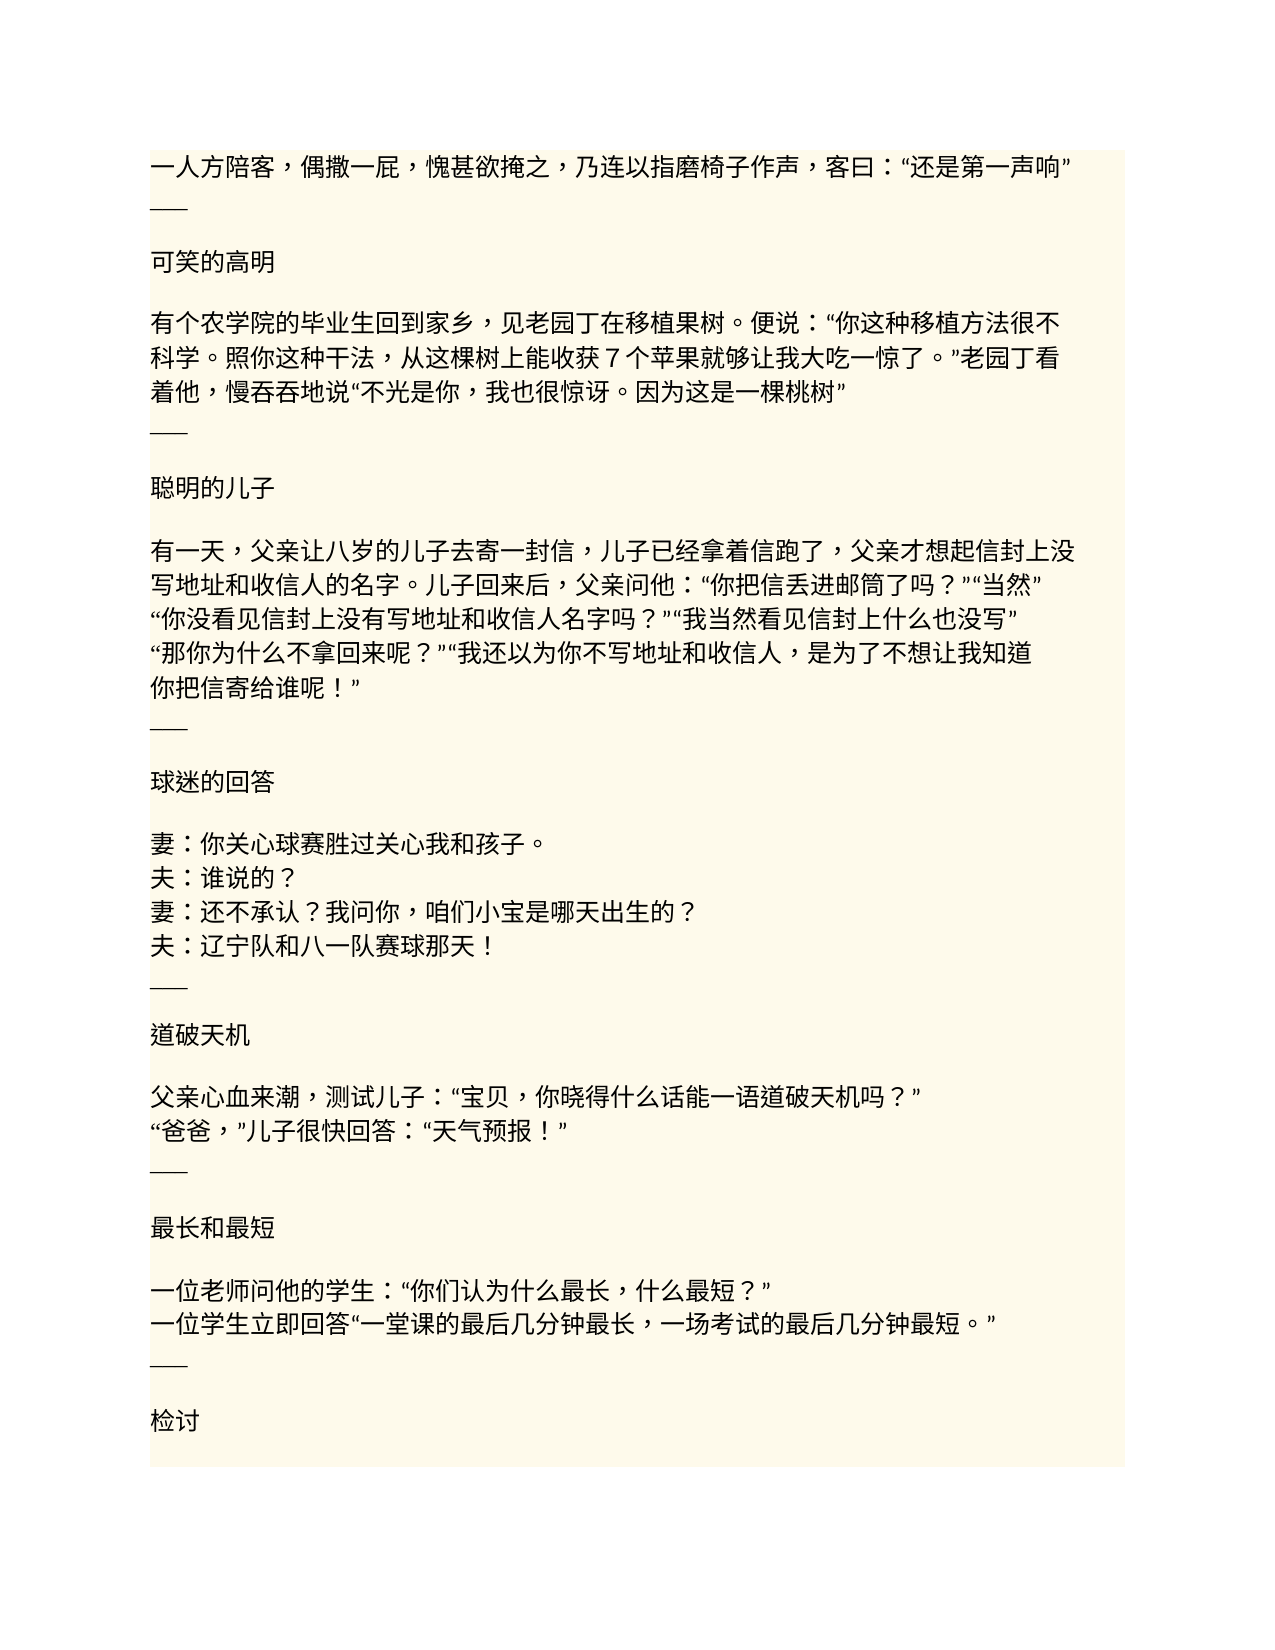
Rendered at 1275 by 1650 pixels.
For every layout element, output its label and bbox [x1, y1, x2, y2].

text [150, 150, 1125, 1467]
